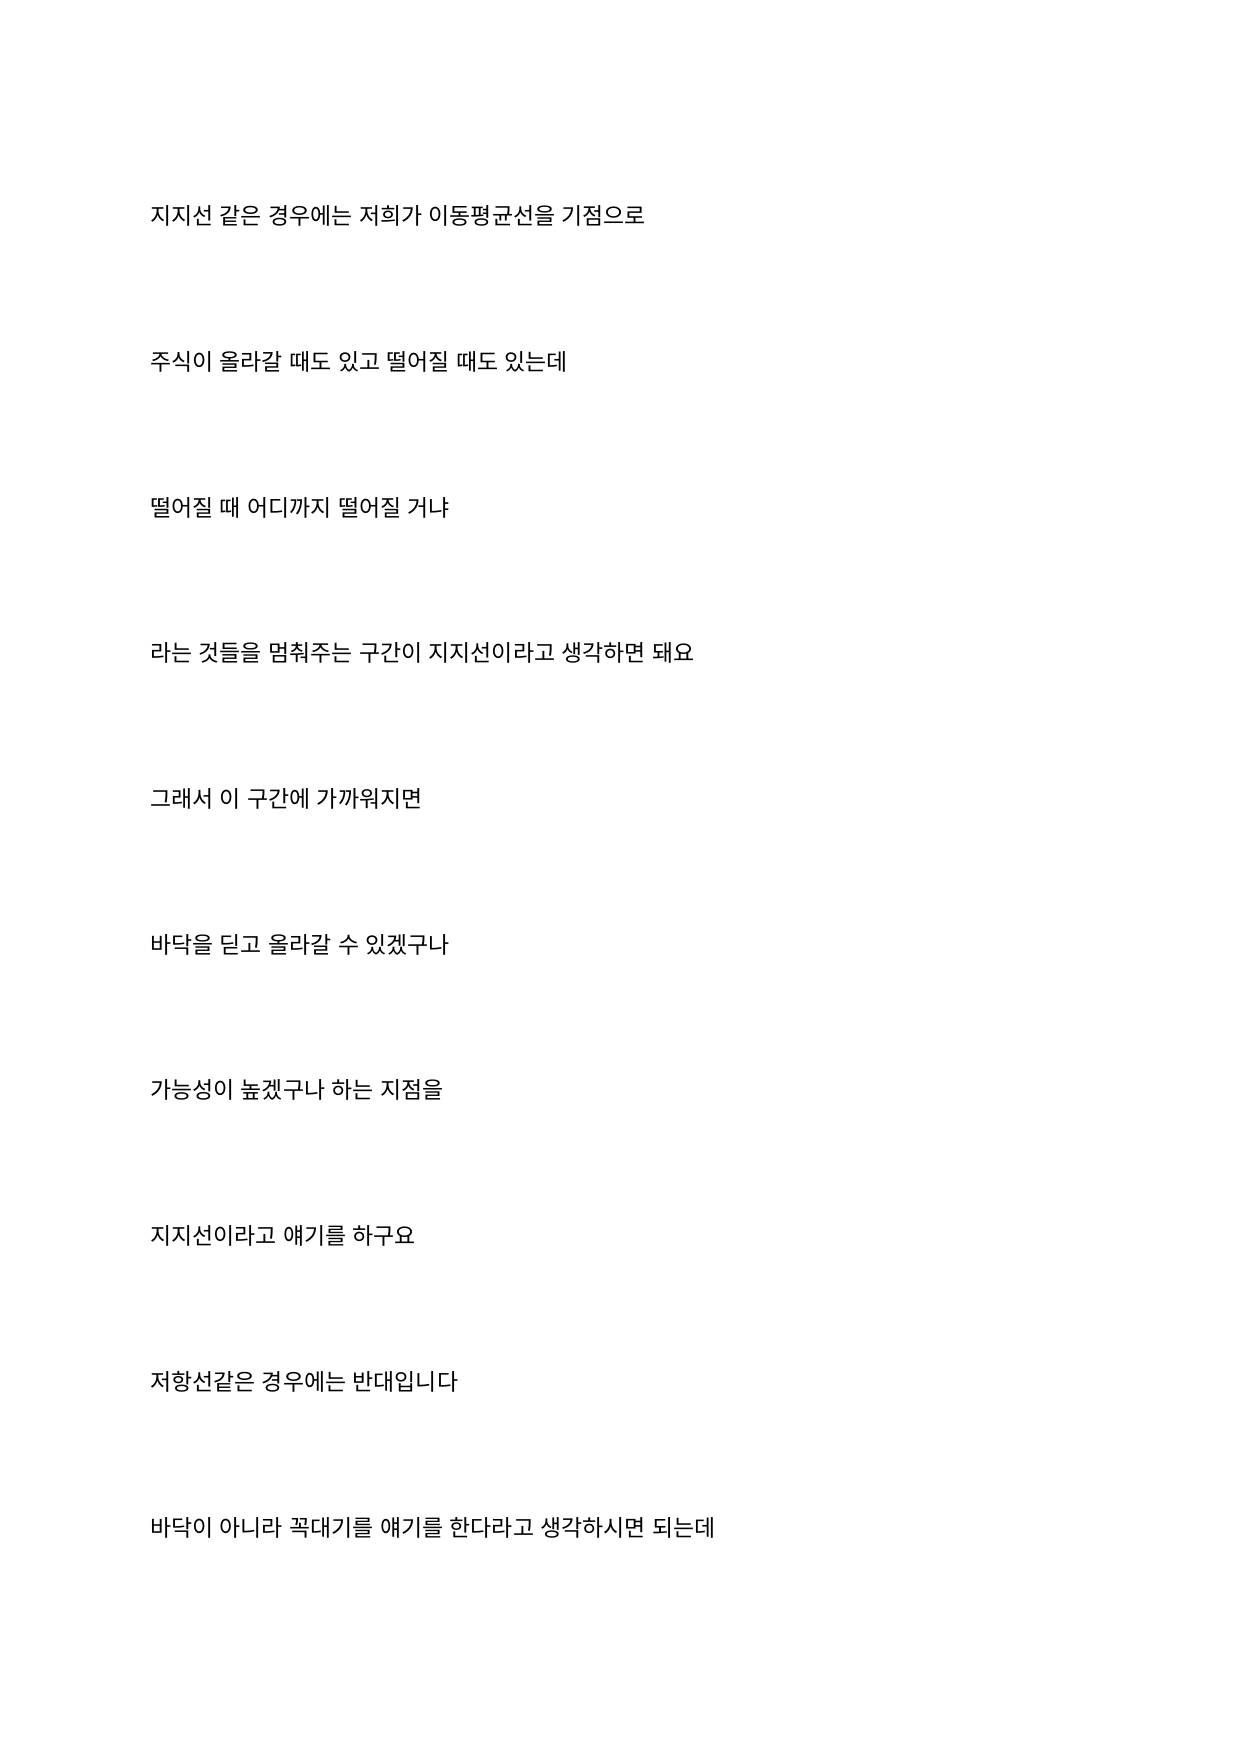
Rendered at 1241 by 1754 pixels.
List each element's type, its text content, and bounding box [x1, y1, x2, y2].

text 바닥을 딛고 올라갈 수 있겠구나 [150, 927, 1090, 960]
text 그래서 이 구간에 가까워지면 [150, 781, 1090, 814]
text 바닥이 아니라 꼭대기를 얘기를 한다라고 생각하시면 되는데 [150, 1509, 1090, 1543]
text 가능성이 높겠구나 하는 지점을 [150, 1072, 1090, 1106]
text 떨어질 때 어디까지 떨어질 거냐 [150, 489, 1090, 523]
text 주식이 올라갈 때도 있고 떨어질 때도 있는데 [150, 344, 1090, 377]
text 지지선이라고 얘기를 하구요 [150, 1218, 1090, 1251]
text 라는 것들을 멈춰주는 구간이 지지선이라고 생각하면 돼요 [150, 635, 1090, 668]
text 지지선 같은 경우에는 저희가 이동평균선을 기점으로 [150, 198, 1090, 231]
text 저항선같은 경우에는 반대입니다 [150, 1364, 1090, 1397]
